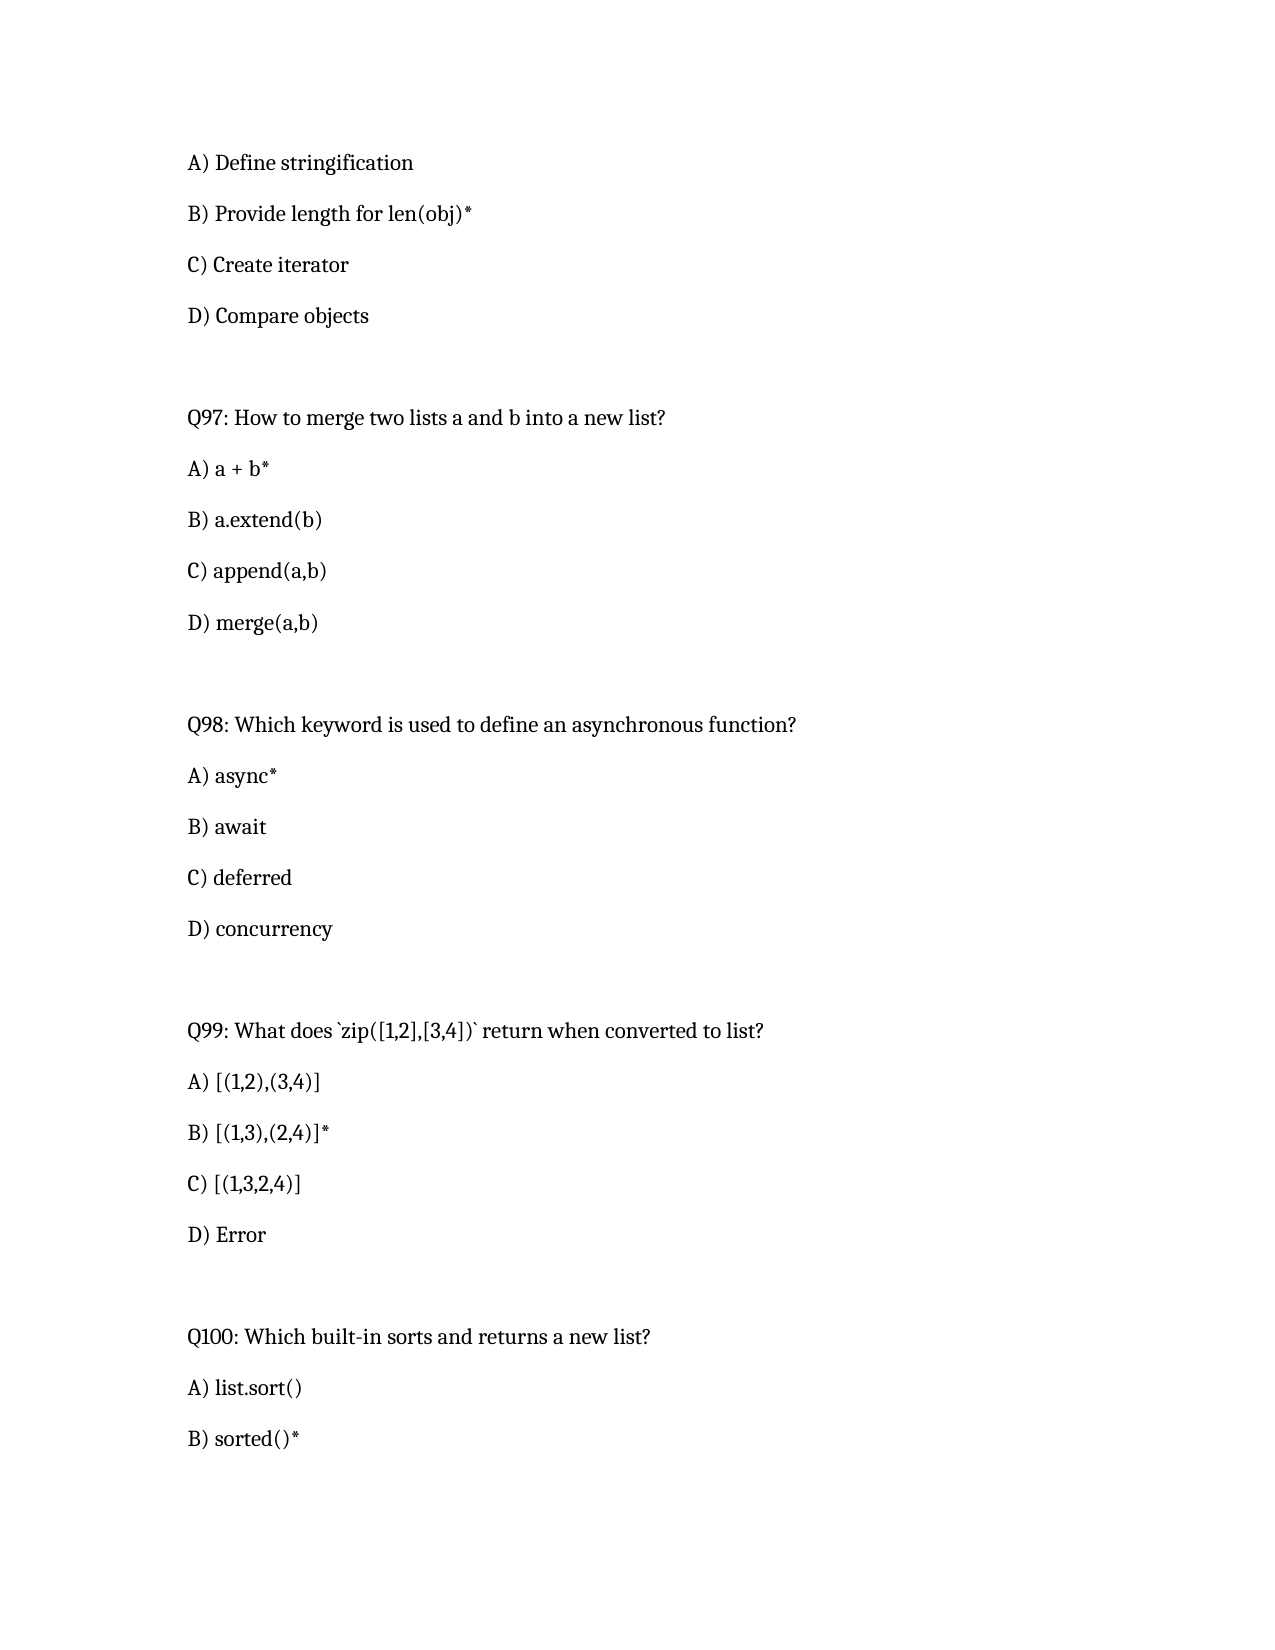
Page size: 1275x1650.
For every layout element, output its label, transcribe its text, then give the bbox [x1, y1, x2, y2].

text A) [(1,2),(3,4)] [187, 1069, 1087, 1095]
text D) concurrency [187, 916, 1087, 942]
text B) sorted()* [187, 1426, 1087, 1452]
text C) append(a,b) [187, 558, 1087, 585]
text B) [(1,3),(2,4)]* [187, 1120, 1087, 1146]
text Q100: Which built-in sorts and returns a new list? [187, 1324, 1087, 1350]
text Q99: What does `zip([1,2],[3,4])` return when converted to list? [187, 1018, 1087, 1044]
text B) Provide length for len(obj)* [187, 201, 1087, 227]
text B) await [187, 813, 1087, 840]
text A) Define stringification [187, 150, 1087, 176]
text D) Compare objects [187, 303, 1087, 329]
text C) [(1,3,2,4)] [187, 1171, 1087, 1197]
text C) Create iterator [187, 252, 1087, 278]
text D) merge(a,b) [187, 609, 1087, 636]
text D) Error [187, 1222, 1087, 1248]
text B) a.extend(b) [187, 507, 1087, 534]
text A) list.sort() [187, 1375, 1087, 1401]
text A) async* [187, 762, 1087, 789]
text Q97: How to merge two lists a and b into a new list? [187, 405, 1087, 432]
text A) a + b* [187, 456, 1087, 483]
text C) deferred [187, 864, 1087, 891]
text Q98: Which keyword is used to define an asynchronous function? [187, 711, 1087, 738]
